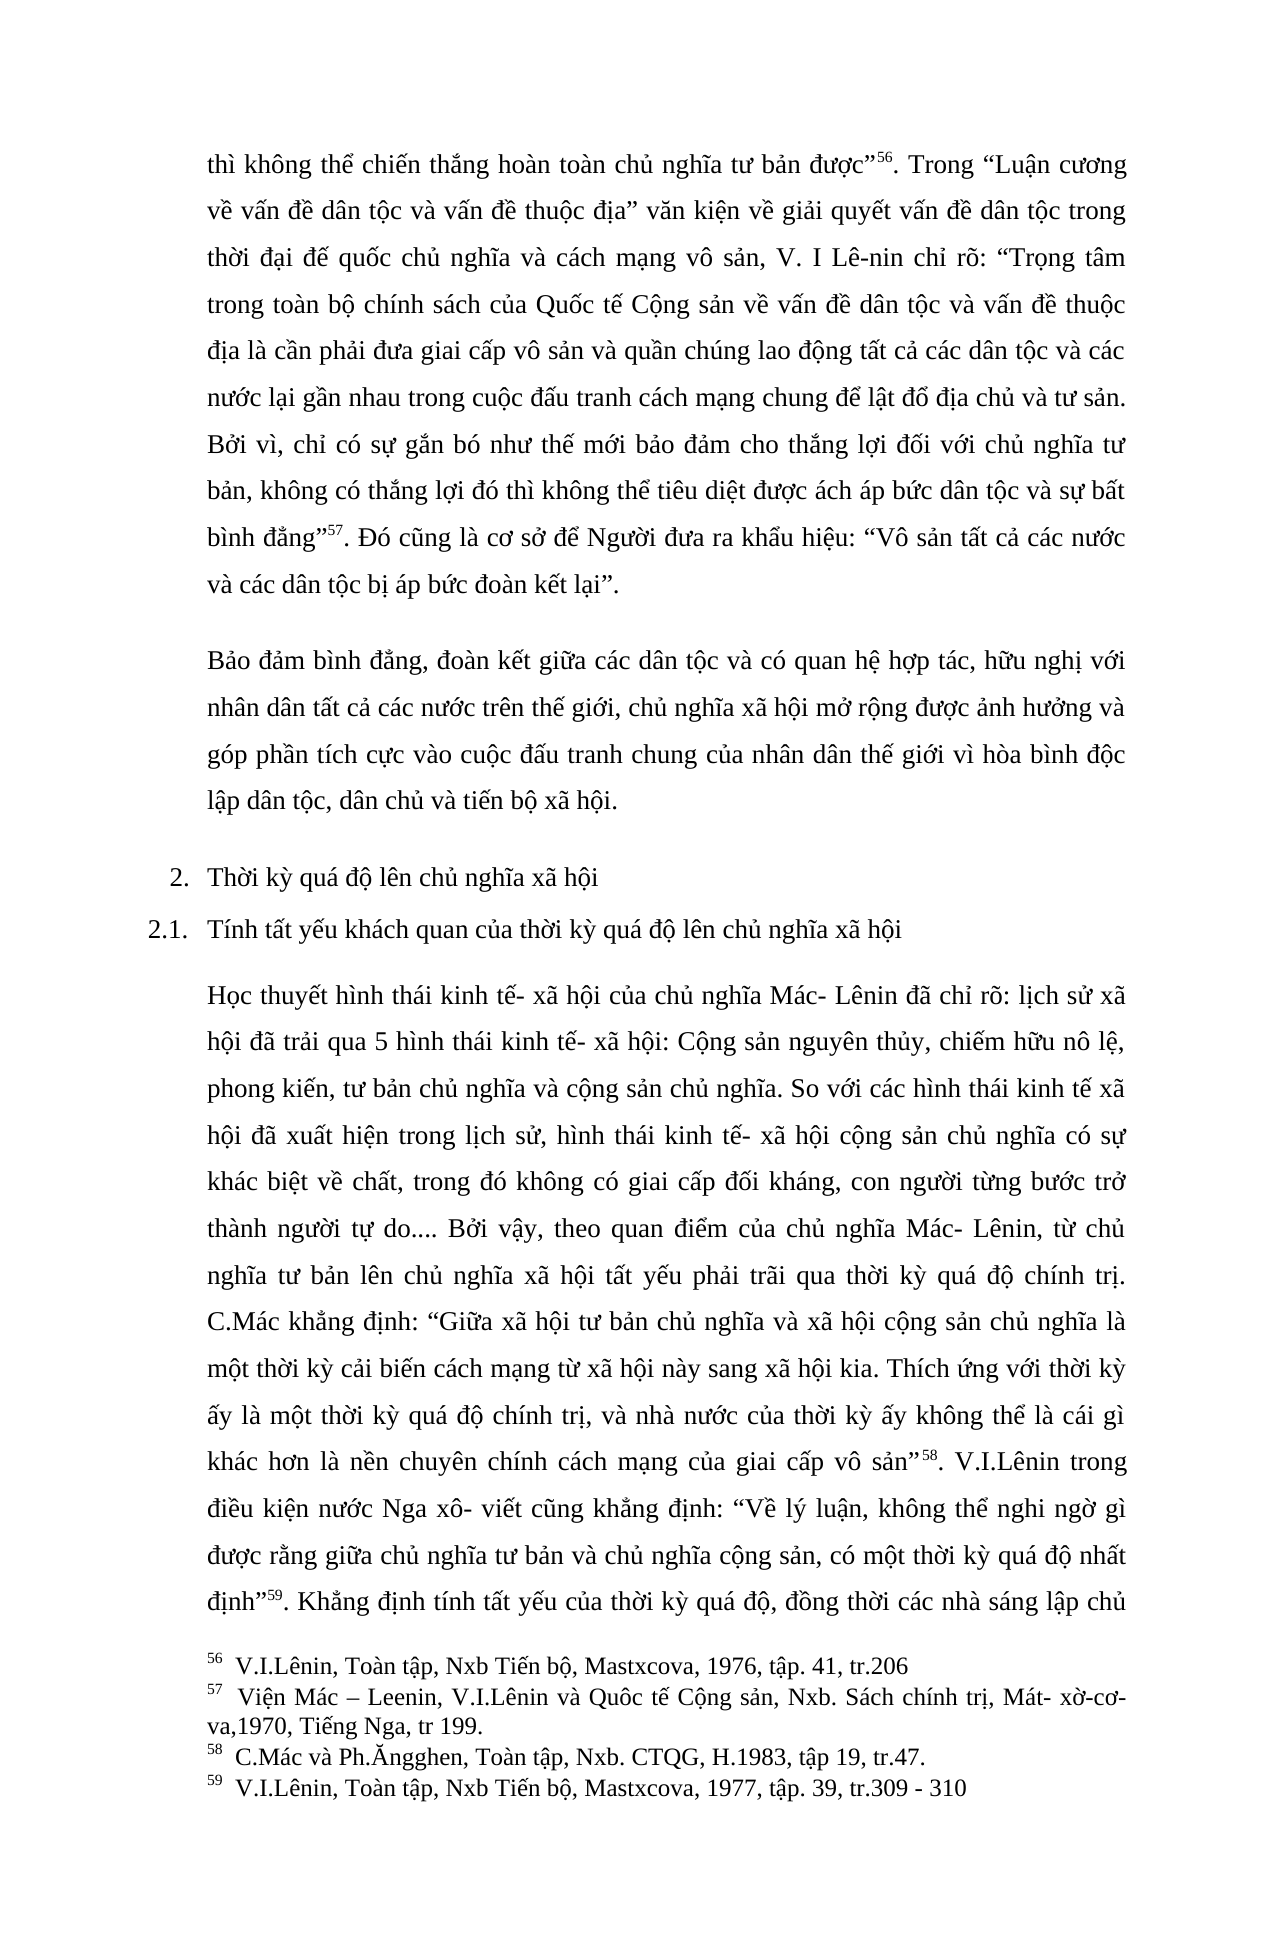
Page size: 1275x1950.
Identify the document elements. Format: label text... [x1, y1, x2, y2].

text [207, 148, 1127, 599]
subtitle Tính tất yếu khách quan của thời kỳ quá độ lên chủ nghĩa xã hội [148, 913, 1127, 944]
text Bảo đảm bình đẳng, đoàn kết giữa các dân tộc và có quan hệ hợp tác, hữu nghị với nhân dân tất cả các nước trên thế giới, chủ nghĩa xã hội mở rộng được ảnh hưởng và góp phần tích cực vào cuộc đấu tranh chung của nhân dân thế giới vì hòa bình độc lập dân tộc, dân chủ và tiến bộ xã hội. [207, 644, 1127, 816]
subtitle Thời kỳ quá độ lên chủ nghĩa xã hội [169, 861, 1127, 892]
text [207, 979, 1127, 1617]
